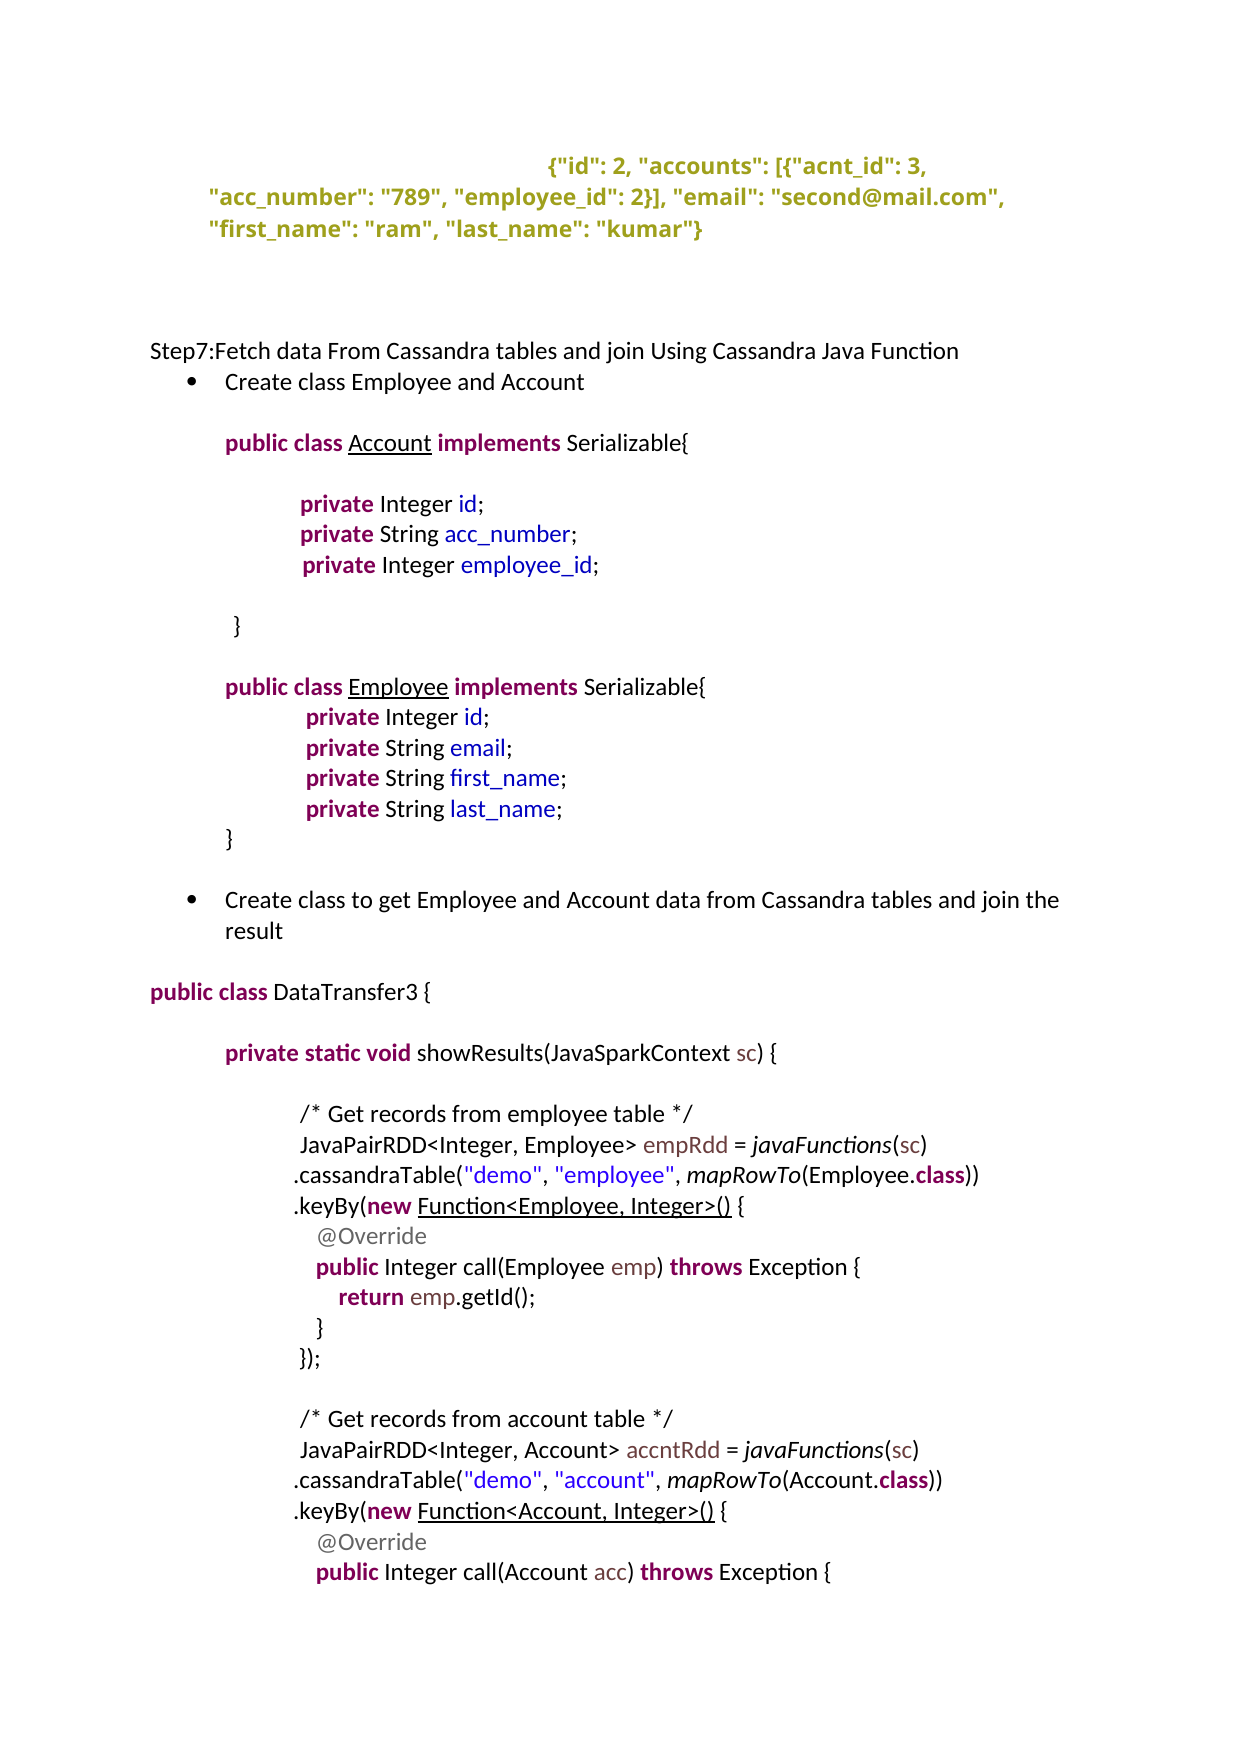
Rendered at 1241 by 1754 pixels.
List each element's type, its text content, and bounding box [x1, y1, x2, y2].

text public class Account implements Serializable{ [225, 427, 1090, 457]
text .keyBy(new Function<Account, Integer>() { [150, 1495, 1090, 1526]
text private String email; [225, 732, 1090, 763]
text return emp.getId(); [150, 1281, 1090, 1312]
list Create class Employee and Account [187, 366, 1090, 396]
text JavaPairRDD<Integer, Employee> empRdd = javaFunctions(sc) [150, 1129, 1090, 1159]
text public Integer call(Account acc) throws Exception { [150, 1556, 1090, 1587]
text private String first_name; [225, 763, 1090, 793]
text /* Get records from account table */ [225, 1403, 1090, 1434]
text public class Employee implements Serializable{ [225, 671, 1090, 702]
text .cassandraTable("demo", "account", mapRowTo(Account.class)) [150, 1464, 1090, 1495]
text }); [150, 1342, 1090, 1373]
text private Integer id; [225, 488, 1090, 518]
text .keyBy(new Function<Employee, Integer>() { [150, 1190, 1090, 1220]
list Create class to get Employee and Account data from Cassandra tables and join the result [187, 885, 1090, 946]
text Step7:Fetch data From Cassandra tables and join Using Cassandra Java Function [150, 335, 1090, 366]
text {"id": 2, "accounts": [{"acnt_id": 3, "acc_number": "789", "employee_id": 2}], "email": "second@mail.com", "first_name": "ram", "last_name": "kumar"} [208, 150, 1090, 244]
text } [150, 1312, 1090, 1342]
text @Override [150, 1526, 1090, 1556]
text @Override [150, 1220, 1090, 1251]
text private static void showResults(JavaSparkContext sc) { [150, 1037, 1090, 1068]
text JavaPairRDD<Integer, Account> accntRdd = javaFunctions(sc) [150, 1434, 1090, 1464]
text .cassandraTable("demo", "employee", mapRowTo(Employee.class)) [150, 1159, 1090, 1190]
text } [225, 824, 1090, 854]
text } [187, 610, 1090, 641]
text private String acc_number; [225, 518, 1090, 549]
text /* Get records from employee table */ [150, 1098, 1090, 1129]
text private Integer employee_id; [187, 549, 1090, 579]
text public Integer call(Employee emp) throws Exception { [150, 1251, 1090, 1281]
text private String last_name; [225, 793, 1090, 824]
text private Integer id; [225, 702, 1090, 732]
text public class DataTransfer3 { [150, 976, 1090, 1007]
